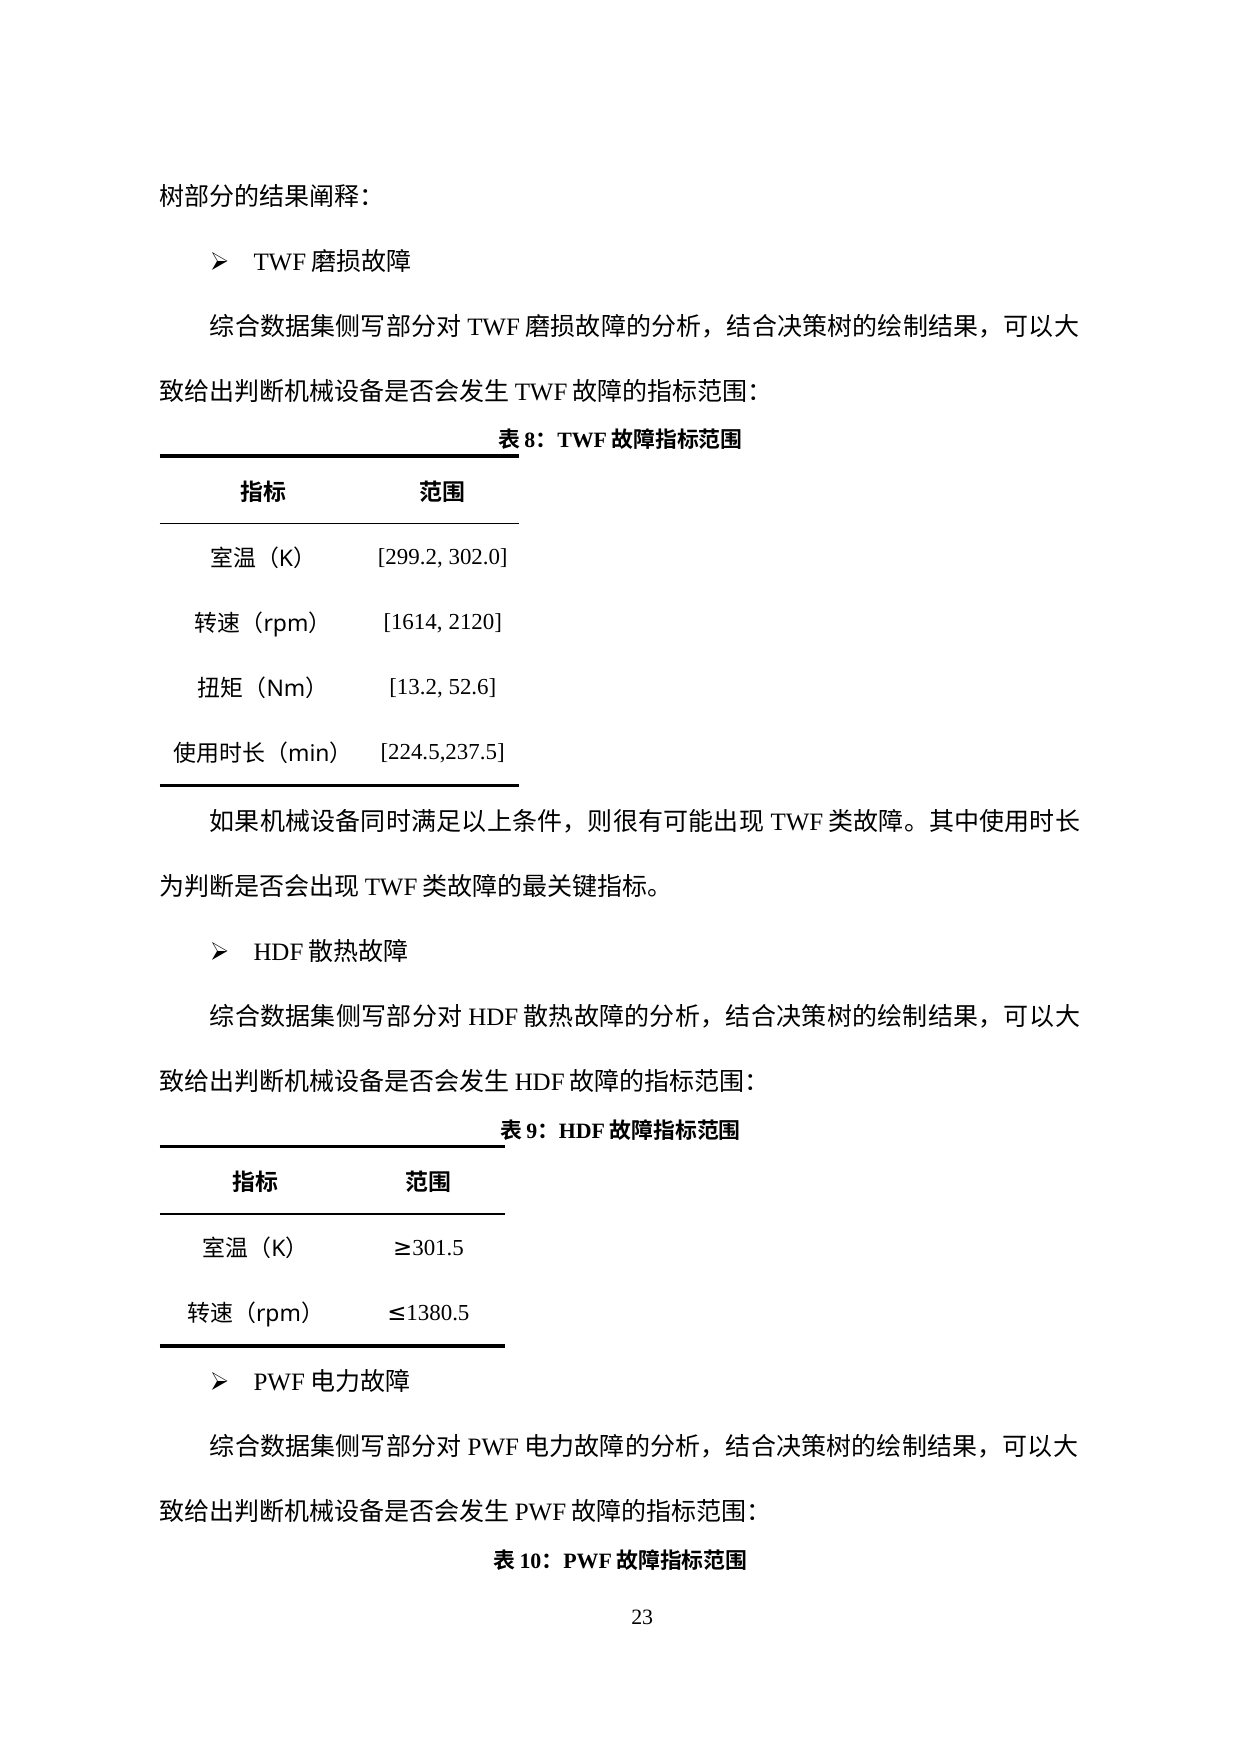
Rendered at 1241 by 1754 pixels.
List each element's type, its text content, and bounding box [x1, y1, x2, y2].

list HDF散热故障 [209, 917, 1081, 982]
table_cell [224.5,237.5] [366, 719, 519, 784]
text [159, 162, 1081, 227]
table_cell ≥301.5 [351, 1215, 505, 1279]
table_cell 扭矩（Nm） [160, 654, 366, 719]
list TWF磨损故障 [209, 227, 1081, 292]
table_cell 转速（rpm） [160, 589, 366, 654]
table_cell [1614, 2120] [366, 589, 519, 654]
list PWF电力故障 [209, 1347, 1081, 1412]
table_cell 室温（K） [160, 524, 366, 589]
text 表10：PWF故障指标范围 [159, 1542, 1081, 1575]
text 综合数据集侧写部分对TWF磨损故障的分析，结合决策树的绘制结果，可以大致给出判断机械设备是否会发生TWF故障的指标范围： [159, 292, 1081, 422]
table_cell 转速（rpm） [160, 1279, 351, 1344]
table_cell [13.2, 52.6] [366, 654, 519, 719]
text 表9：HDF故障指标范围 [159, 1112, 1081, 1145]
table_header 指标 [160, 1148, 351, 1213]
text 表8：TWF故障指标范围 [159, 422, 1081, 454]
table_header 范围 [366, 458, 519, 522]
table_cell [299.2, 302.0] [366, 524, 519, 589]
text 如果机械设备同时满足以上条件，则很有可能出现TWF类故障。其中使用时长为判断是否会出现TWF类故障的最关键指标。 [159, 787, 1081, 917]
table_cell 室温（K） [160, 1215, 351, 1279]
table_header 范围 [351, 1148, 505, 1213]
table_header 指标 [160, 458, 366, 522]
table_cell ≤1380.5 [351, 1279, 505, 1344]
table_cell 使用时长（min） [160, 719, 366, 784]
text 综合数据集侧写部分对HDF散热故障的分析，结合决策树的绘制结果，可以大致给出判断机械设备是否会发生HDF故障的指标范围： [159, 982, 1081, 1112]
text 综合数据集侧写部分对PWF电力故障的分析，结合决策树的绘制结果，可以大致给出判断机械设备是否会发生PWF故障的指标范围： [159, 1412, 1081, 1542]
